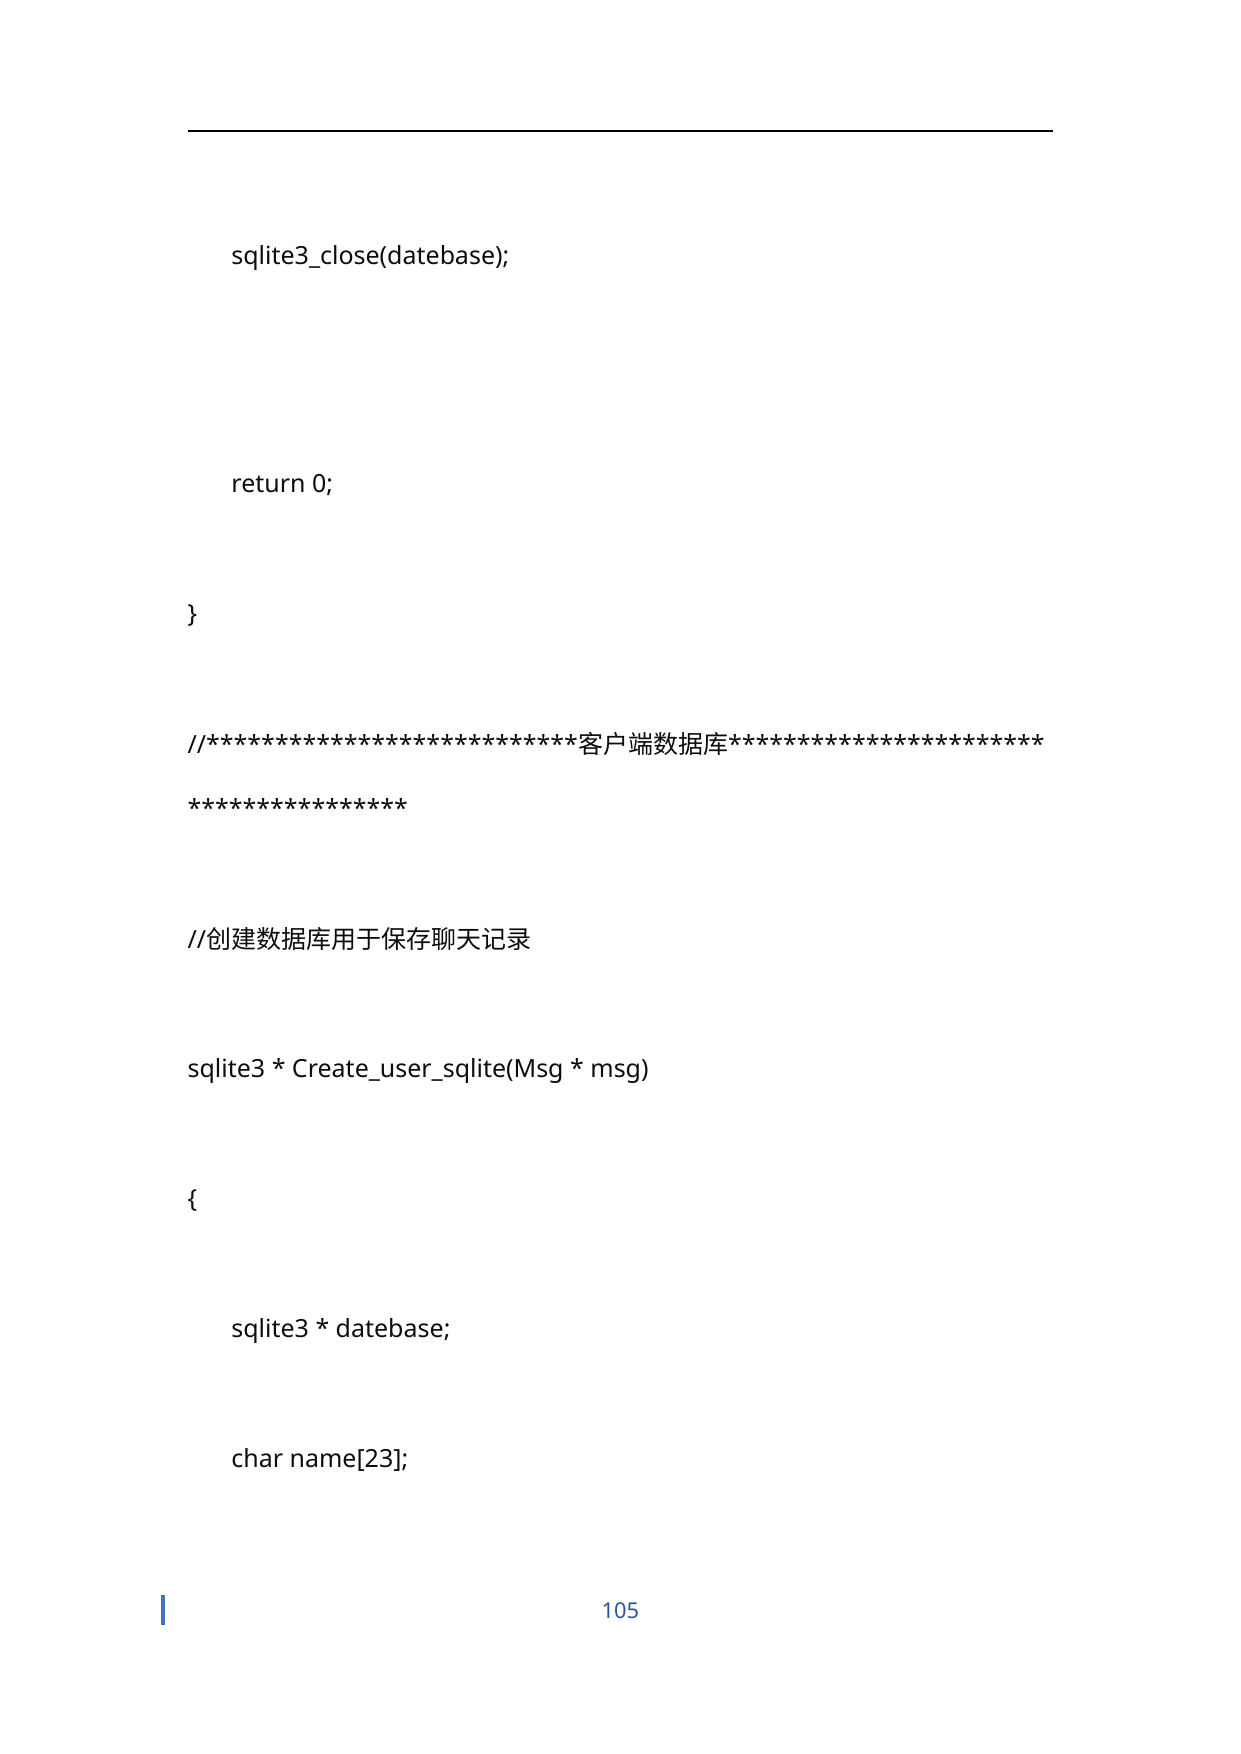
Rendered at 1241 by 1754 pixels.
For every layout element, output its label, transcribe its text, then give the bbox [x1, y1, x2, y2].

text { [187, 1165, 1053, 1230]
text return 0; [187, 450, 1053, 515]
text sqlite3 * datebase; [187, 1295, 1053, 1360]
text char name[23]; [187, 1425, 1053, 1490]
text //***************************客户端数据库*************************************** [187, 710, 1053, 840]
text sqlite3_close(datebase); [187, 223, 1053, 288]
text sqlite3 * Create_user_sqlite(Msg * msg) [187, 1035, 1053, 1100]
text //创建数据库用于保存聊天记录 [187, 905, 1053, 970]
text } [187, 580, 1053, 645]
